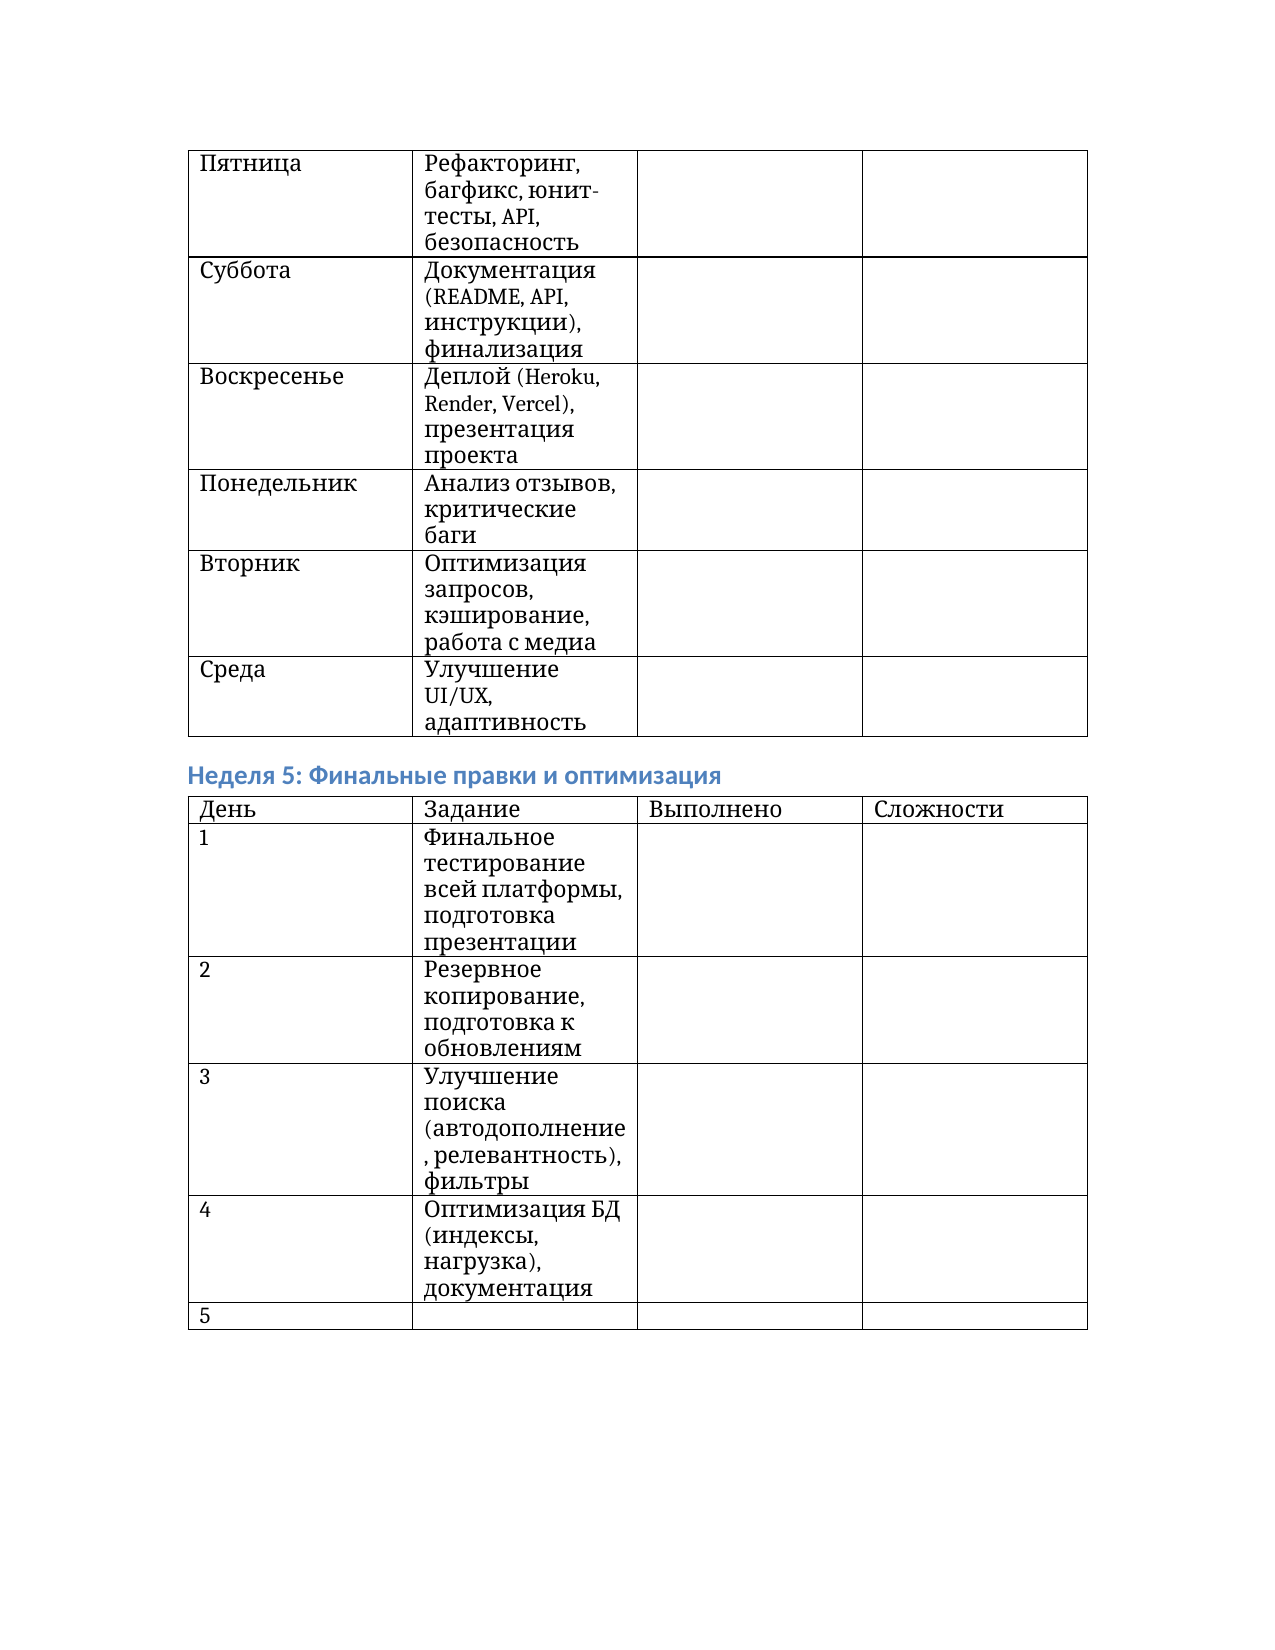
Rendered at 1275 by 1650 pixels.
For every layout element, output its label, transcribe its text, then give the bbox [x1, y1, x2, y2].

table_cell [863, 364, 1087, 469]
table_header Выполнено [638, 797, 862, 823]
table_cell [638, 470, 862, 549]
table_cell Документация (README, API, инструкции), финализация [413, 258, 637, 363]
table_cell [638, 824, 862, 956]
table_cell [863, 151, 1087, 256]
table_header Задание [413, 797, 637, 823]
table_cell Анализ отзывов, критические баги [413, 470, 637, 549]
table_cell 1 [189, 824, 412, 956]
table_cell Улучшение UI/UX, адаптивность [413, 657, 637, 736]
table_header Сложности [863, 797, 1087, 823]
table_cell Финальное тестирование всей платформы, подготовка презентации [413, 824, 637, 956]
table_cell [863, 657, 1087, 736]
table_cell Суббота [189, 258, 412, 363]
table_cell 4 [189, 1196, 412, 1302]
table_cell Пятница [189, 151, 412, 256]
table_cell [638, 657, 862, 736]
table_cell [638, 1303, 862, 1329]
table_cell Воскресенье [189, 364, 412, 469]
table_cell [638, 258, 862, 363]
table_cell [863, 551, 1087, 656]
table_cell [638, 151, 862, 256]
table_cell Среда [189, 657, 412, 736]
table_cell 5 [189, 1303, 412, 1329]
table_header День [189, 797, 412, 823]
table_cell [638, 1196, 862, 1302]
table_cell Оптимизация БД (индексы, нагрузка), документация [413, 1196, 637, 1302]
table_cell [638, 1064, 862, 1195]
table_cell Деплой (Heroku, Render, Vercel), презентация проекта [413, 364, 637, 469]
table_cell Оптимизация запросов, кэширование, работа с медиа [413, 551, 637, 656]
table_cell 3 [189, 1064, 412, 1195]
table_cell 2 [189, 957, 412, 1062]
table_cell [863, 1303, 1087, 1329]
table_cell [863, 957, 1087, 1062]
table_cell [638, 957, 862, 1062]
subtitle Неделя 5: Финальные правки и оптимизация [187, 758, 1087, 791]
table_cell [863, 1196, 1087, 1302]
table_cell Вторник [189, 551, 412, 656]
table_cell [863, 258, 1087, 363]
table_cell Резервное копирование, подготовка к обновлениям [413, 957, 637, 1062]
table_cell [863, 1064, 1087, 1195]
table_cell Понедельник [189, 470, 412, 549]
table_cell [638, 551, 862, 656]
table_cell Улучшение поиска (автодополнение, релевантность), фильтры [413, 1064, 637, 1195]
table_cell [863, 824, 1087, 956]
table_cell [638, 364, 862, 469]
table_cell Рефакторинг, багфикс, юнит-тесты, API, безопасность [413, 151, 637, 256]
table_cell [413, 1303, 637, 1329]
table_cell [863, 470, 1087, 549]
